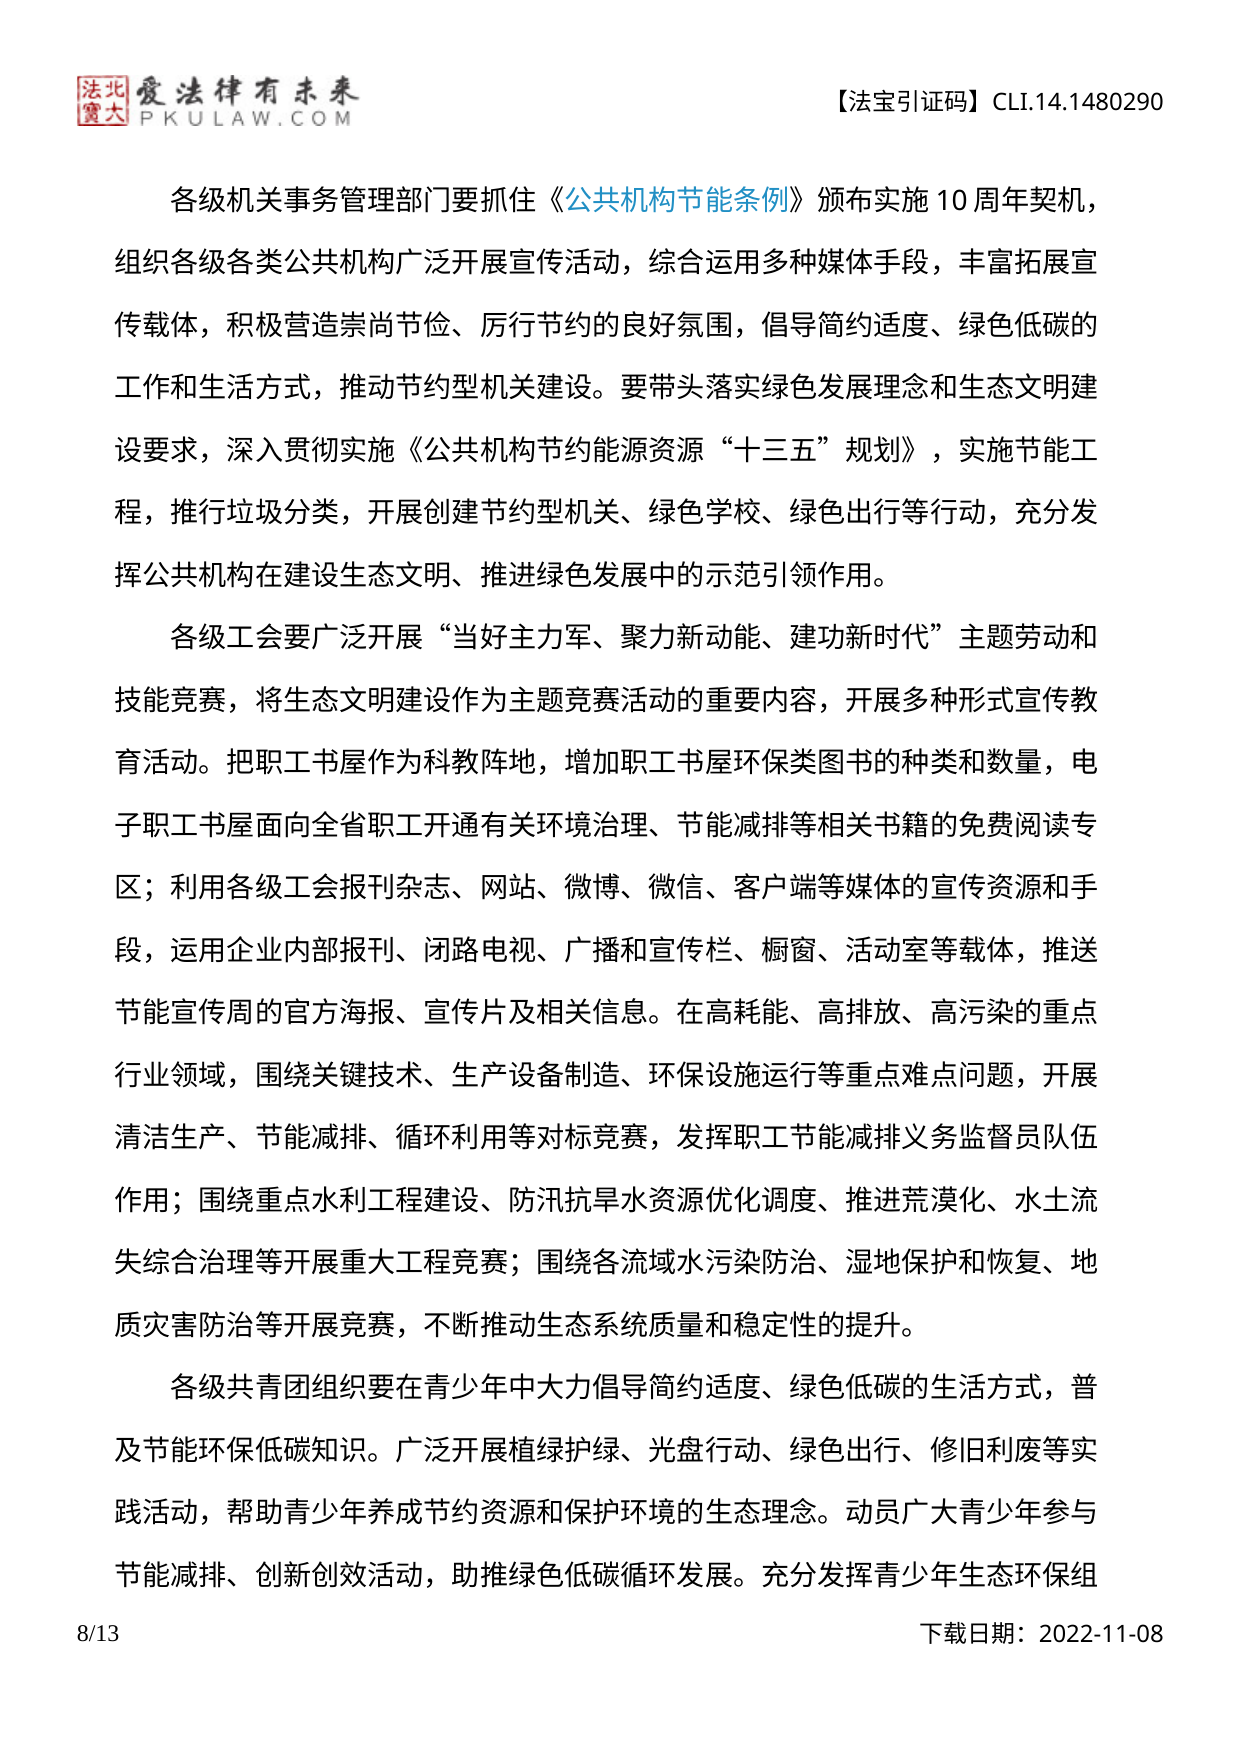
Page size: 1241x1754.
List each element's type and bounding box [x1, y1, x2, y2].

text [114, 156, 1126, 1593]
picture [76, 75, 361, 126]
